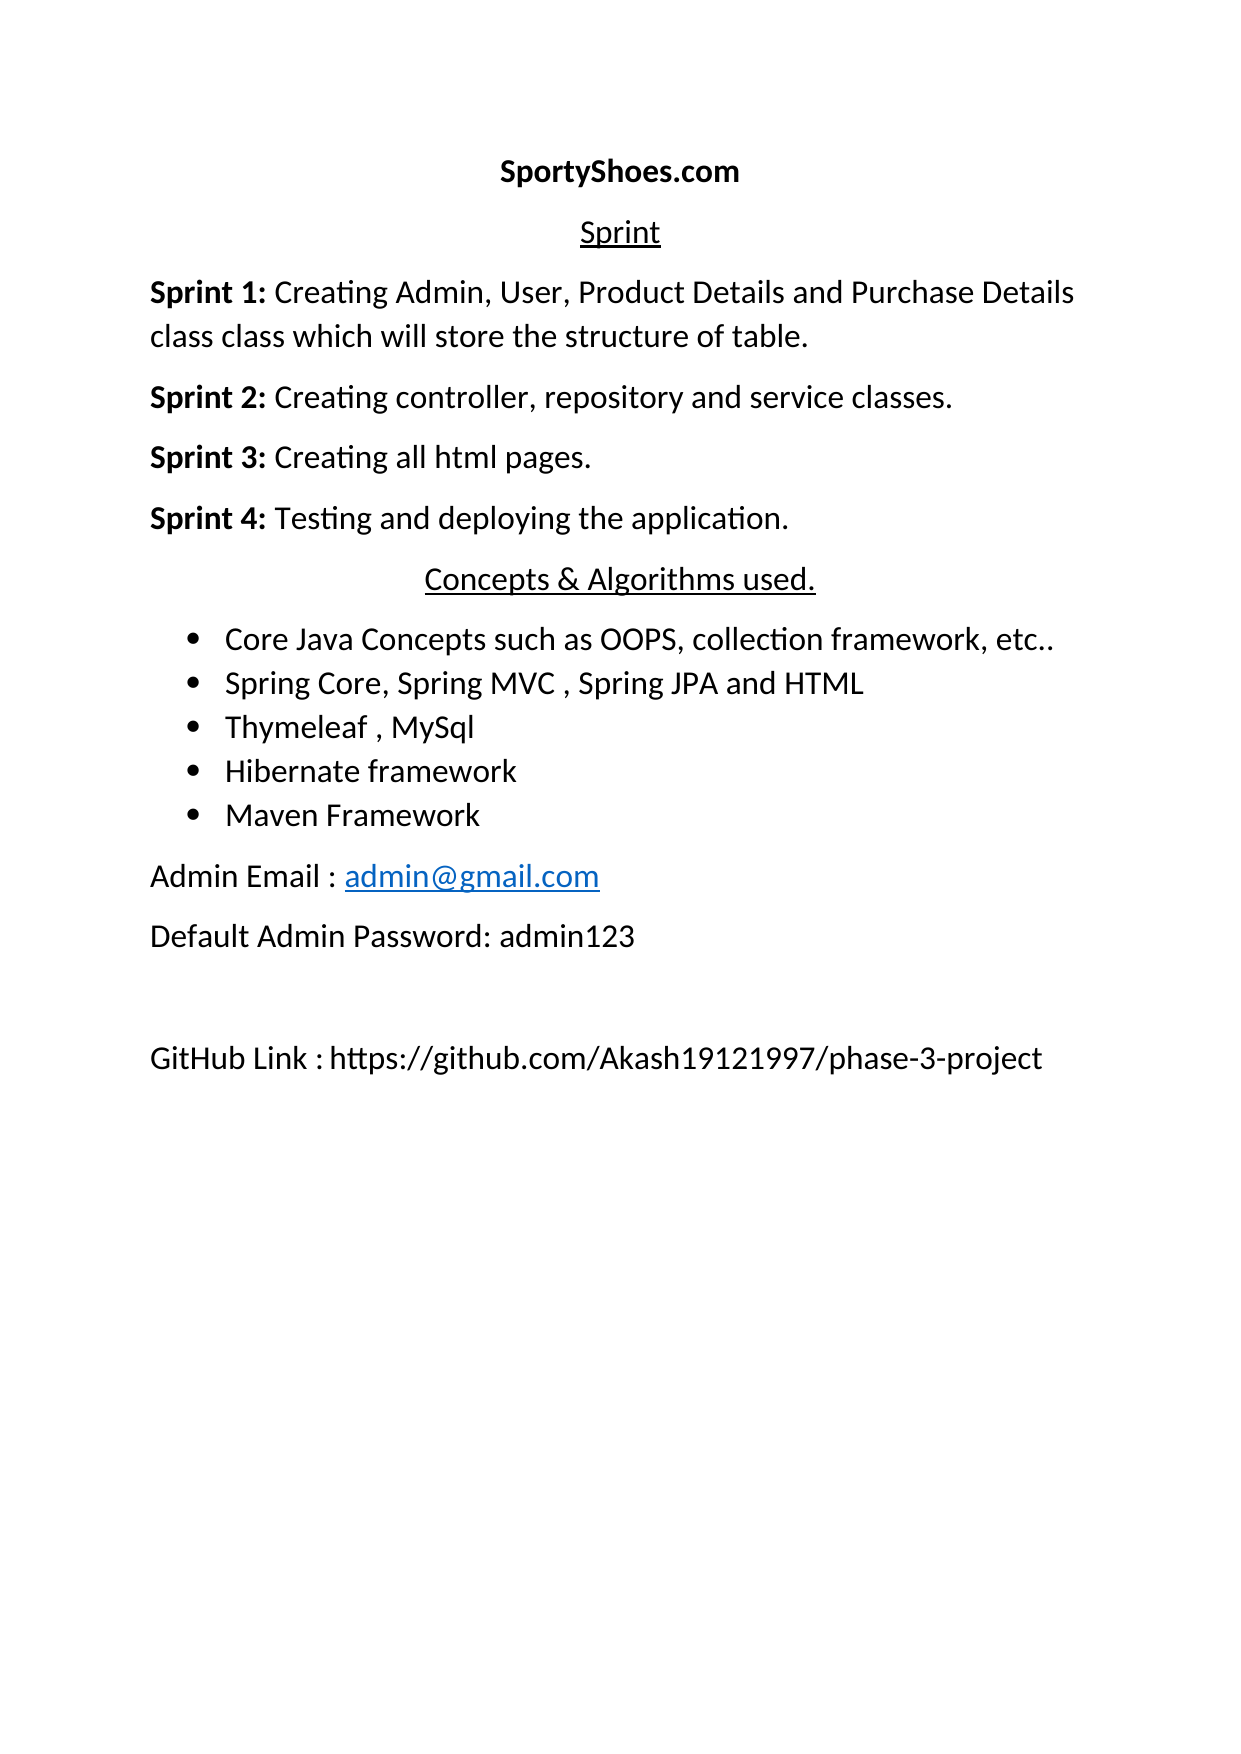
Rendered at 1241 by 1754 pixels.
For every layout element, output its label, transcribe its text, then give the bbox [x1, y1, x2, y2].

list Hibernate framework [187, 750, 1090, 791]
text Default Admin Password: admin123 [150, 915, 1090, 956]
text Sprint [150, 211, 1090, 251]
text Sprint 2: Creating controller, repository and service classes. [150, 376, 1090, 417]
text GitHub Link : https://github.com/Akash19121997/phase-3-project [150, 1037, 1090, 1077]
list Spring Core, Spring MVC , Spring JPA and HTML [187, 662, 1090, 703]
text Sprint 4: Testing and deploying the application. [150, 497, 1090, 538]
text Sprint 3: Creating all html pages. [150, 436, 1090, 477]
text SportyShoes.com [150, 150, 1090, 191]
text Sprint 1: Creating Admin, User, Product Details and Purchase Details class class which will store the structure of table. [150, 271, 1090, 356]
text Admin Email : admin@gmail.com [150, 855, 1090, 896]
list Maven Framework [187, 794, 1090, 835]
text Concepts & Algorithms used. [150, 558, 1090, 598]
list Core Java Concepts such as OOPS, collection framework, etc.. [187, 618, 1090, 659]
list Thymeleaf , MySql [187, 706, 1090, 747]
